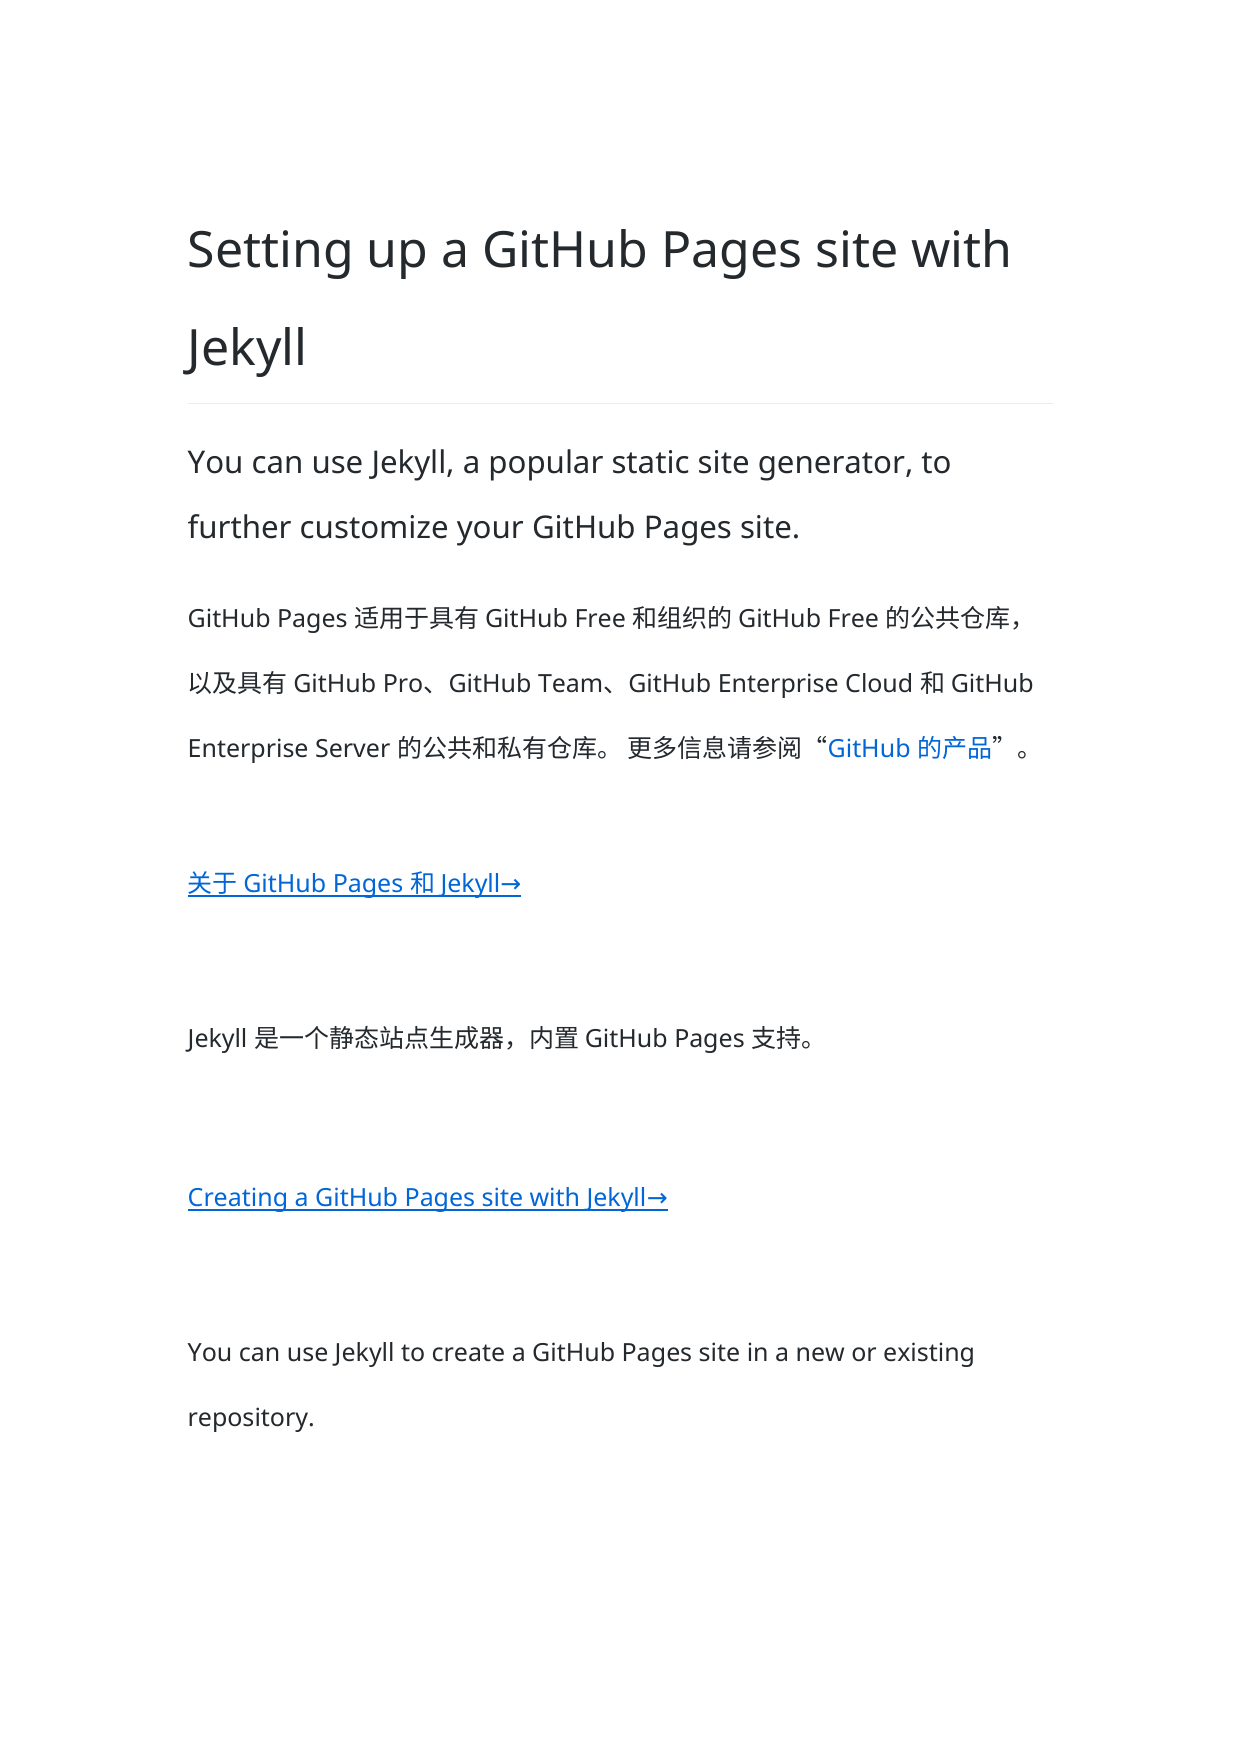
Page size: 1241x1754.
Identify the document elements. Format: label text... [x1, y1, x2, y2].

text 关于 GitHub Pages 和 Jekyll→ [187, 849, 1053, 914]
text Setting up a GitHub Pages site with Jekyll [187, 199, 1053, 404]
text GitHub Pages 适用于具有 GitHub Free 和组织的 GitHub Free 的公共仓库，以及具有 GitHub Pro、GitHub Team、GitHub Enterprise Cloud 和 GitHub Enterprise Server 的公共和私有仓库。 更多信息请参阅“GitHub 的产品”。 [187, 584, 1053, 779]
text You can use Jekyll to create a GitHub Pages site in a new or existing repository. [187, 1319, 1053, 1449]
text You can use Jekyll, a popular static site generator, to further customize your GitHub Pages site. [187, 429, 1053, 559]
text Jekyll 是一个静态站点生成器，内置 GitHub Pages 支持。 [187, 1004, 1053, 1069]
text Creating a GitHub Pages site with Jekyll→ [187, 1164, 1053, 1229]
